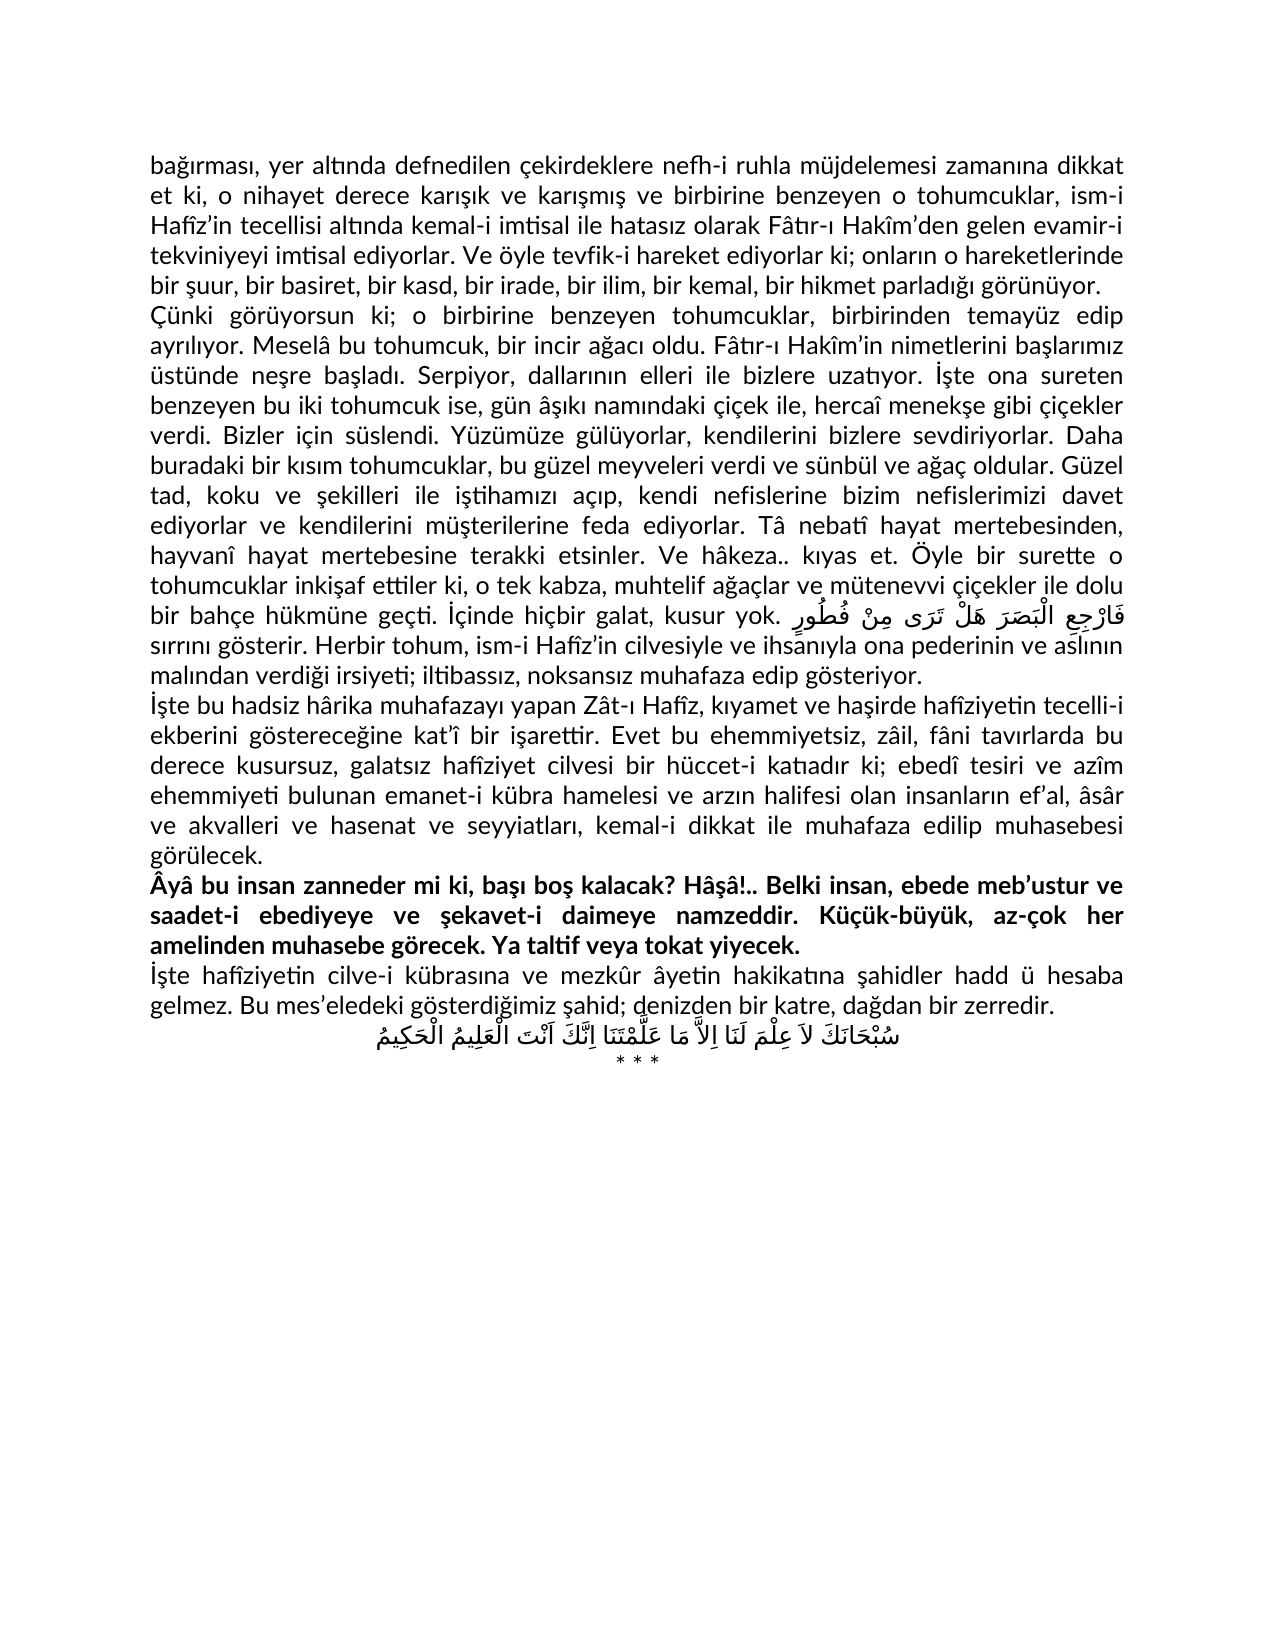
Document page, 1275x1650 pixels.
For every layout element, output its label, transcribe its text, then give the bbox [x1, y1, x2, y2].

text İşte bu hadsiz hârika muhafazayı yapan Zât-ı Hafîz, kıyamet ve haşirde hafîziyetin tecelli-i ekberini göstereceğine kat’î bir işarettir. Evet bu ehemmiyetsiz, zâil, fâni tavırlarda bu derece kusursuz, galatsız hafîziyet cilvesi bir hüccet-i katıadır ki; ebedî tesiri ve azîm ehemmiyeti bulunan emanet-i kübra hamelesi ve arzın halifesi olan insanların ef’al, âsâr ve akvalleri ve hasenat ve seyyiatları, kemal-i dikkat ile muhafaza edilip muhasebesi görülecek. [150, 690, 1125, 870]
text Âyâ bu insan zanneder mi ki, başı boş kalacak? Hâşâ!.. Belki insan, ebede meb’ustur ve saadet-i ebediyeye ve şekavet-i daimeye namzeddir. Küçük-büyük, az-çok her amelinden muhasebe görecek. Ya taltif veya tokat yiyecek. [150, 870, 1125, 960]
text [150, 150, 1125, 300]
text سُبْحَانَكَ لاَ عِلْمَ لَنَا اِلاَّ مَا عَلَّمْتَنَا اِنَّكَ اَنْتَ الْعَلِيمُ الْحَكِيمُ [150, 1020, 1125, 1050]
text * * * [150, 1050, 1125, 1080]
text İşte hafîziyetin cilve-i kübrasına ve mezkûr âyetin hakikatına şahidler hadd ü hesaba gelmez. Bu mes’eledeki gösterdiğimiz şahid; denizden bir katre, dağdan bir zerredir. [150, 960, 1125, 1020]
text Çünki görüyorsun ki; o birbirine benzeyen tohumcuklar, birbirinden temayüz edip ayrılıyor. Meselâ bu tohumcuk, bir incir ağacı oldu. Fâtır-ı Hakîm’in nimetlerini başlarımız üstünde neşre başladı. Serpiyor, dallarının elleri ile bizlere uzatıyor. İşte ona sureten benzeyen bu iki tohumcuk ise, gün âşıkı namındaki çiçek ile, hercaî menekşe gibi çiçekler verdi. Bizler için süslendi. Yüzümüze gülüyorlar, kendilerini bizlere sevdiriyorlar. Daha buradaki bir kısım tohumcuklar, bu güzel meyveleri verdi ve sünbül ve ağaç oldular. Güzel tad, koku ve şekilleri ile iştihamızı açıp, kendi nefislerine bizim nefislerimizi davet ediyorlar ve kendilerini müşterilerine feda ediyorlar. Tâ nebatî hayat mertebesinden, hayvanî hayat mertebesine terakki etsinler. Ve hâkeza.. kıyas et. Öyle bir surette o tohumcuklar inkişaf ettiler ki, o tek kabza, muhtelif ağaçlar ve mütenevvi çiçekler ile dolu bir bahçe hükmüne geçti. İçinde hiçbir galat, kusur yok. فَارْجِعِ الْبَصَرَ هَلْ تَرَى مِنْ فُطُورٍ sırrını gösterir. Herbir tohum, ism-i Hafîz’in cilvesiyle ve ihsanıyla ona pederinin ve aslının malından verdiği irsiyeti; iltibassız, noksansız muhafaza edip gösteriyor. [150, 300, 1125, 690]
